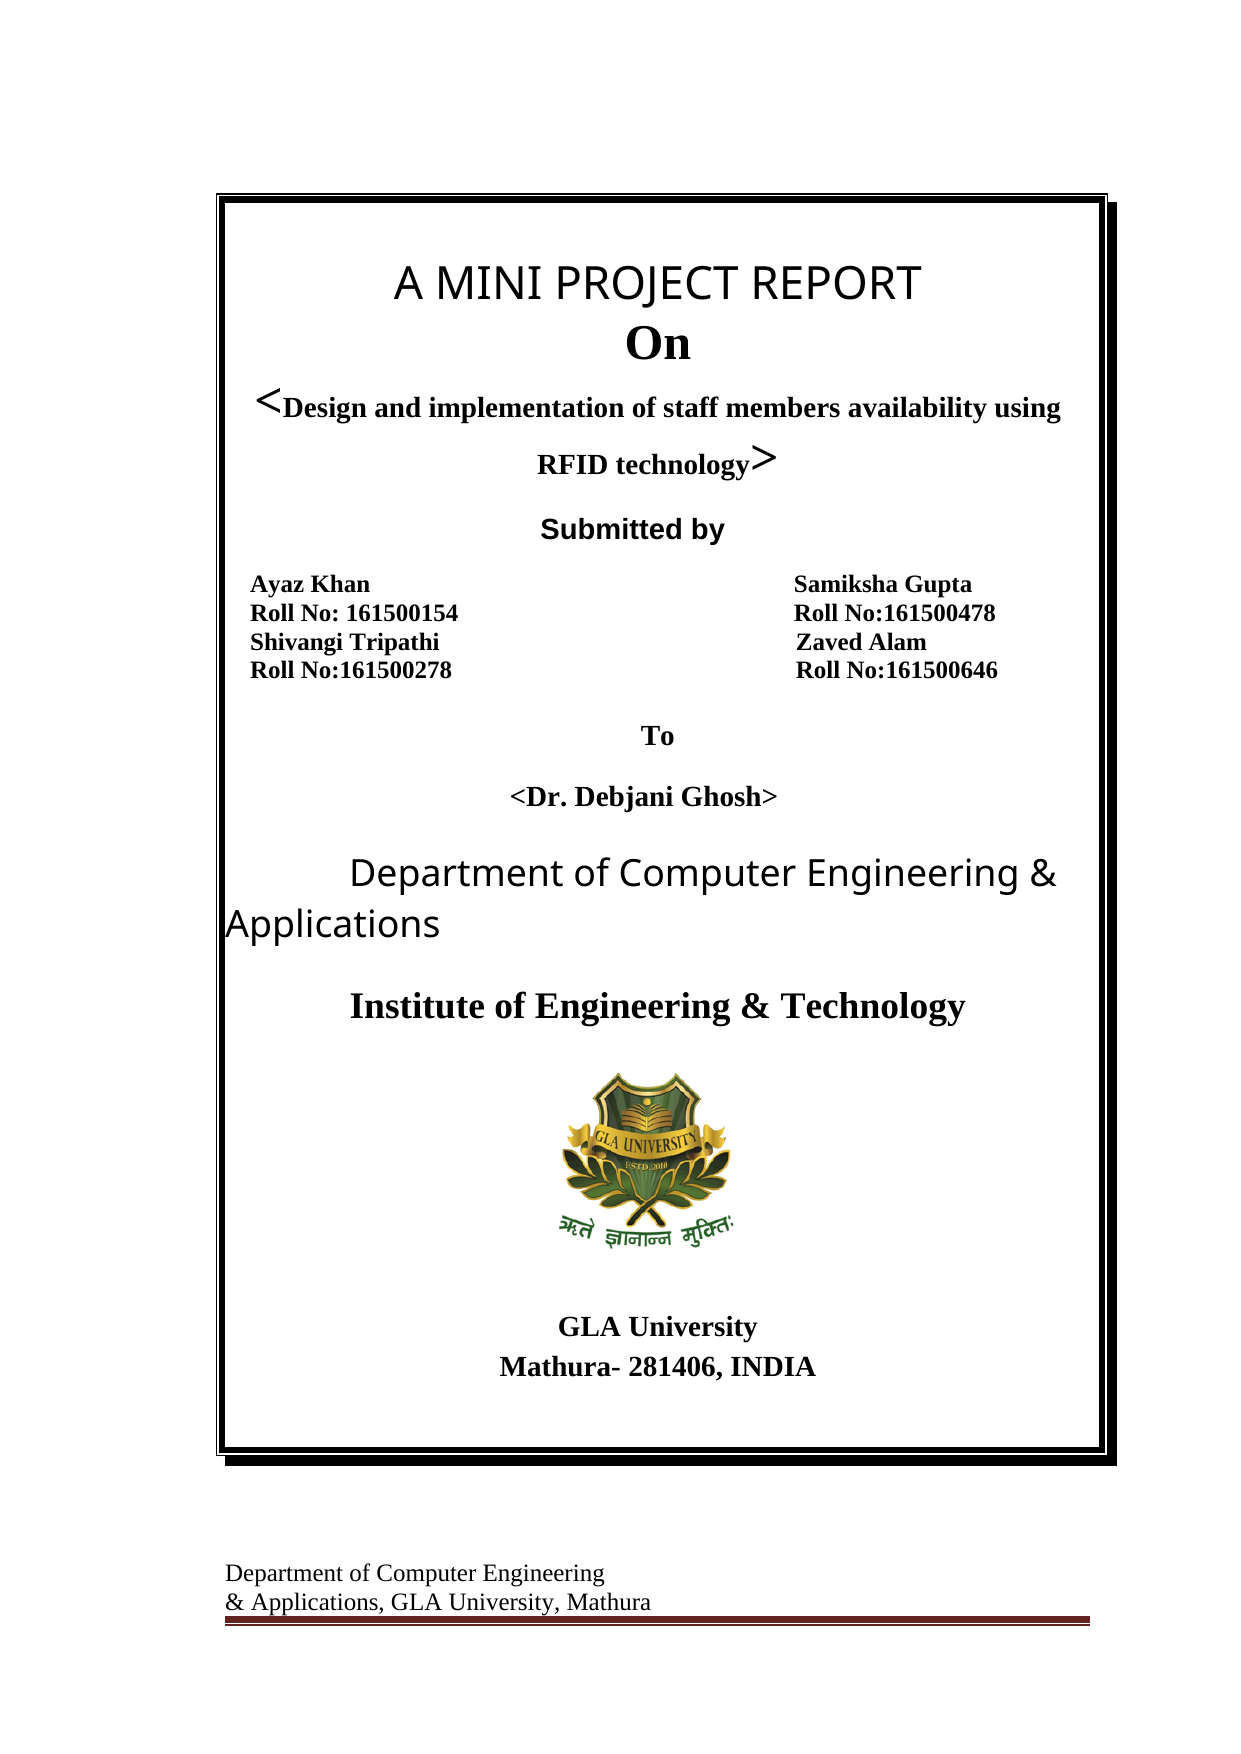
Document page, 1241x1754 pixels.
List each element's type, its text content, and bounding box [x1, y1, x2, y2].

text To [225, 718, 1090, 751]
picture [558, 1060, 738, 1251]
text Shivangi Tripathi Zaved Alam [225, 627, 1090, 656]
text Ayaz Khan Samiksha Gupta [225, 569, 1090, 598]
text GLA University [225, 1299, 1099, 1339]
text On [225, 313, 1090, 370]
text Roll No: 161500154 Roll No:161500478 [225, 598, 1090, 627]
text Department of Computer Engineering & Applications [225, 846, 1090, 948]
text <Design and implementation of staff members availability using RFID technology> [225, 370, 1090, 485]
text Institute of Engineering & Technology [225, 974, 1099, 1027]
text <Dr. Debjani Ghosh> [225, 779, 1090, 813]
text Submitted by [225, 512, 1090, 545]
text Mathura- 281406, INDIA [225, 1339, 1099, 1447]
text Roll No:161500278 Roll No:161500646 [225, 656, 1090, 684]
text A MINI PROJECT REPORT [225, 250, 1090, 313]
